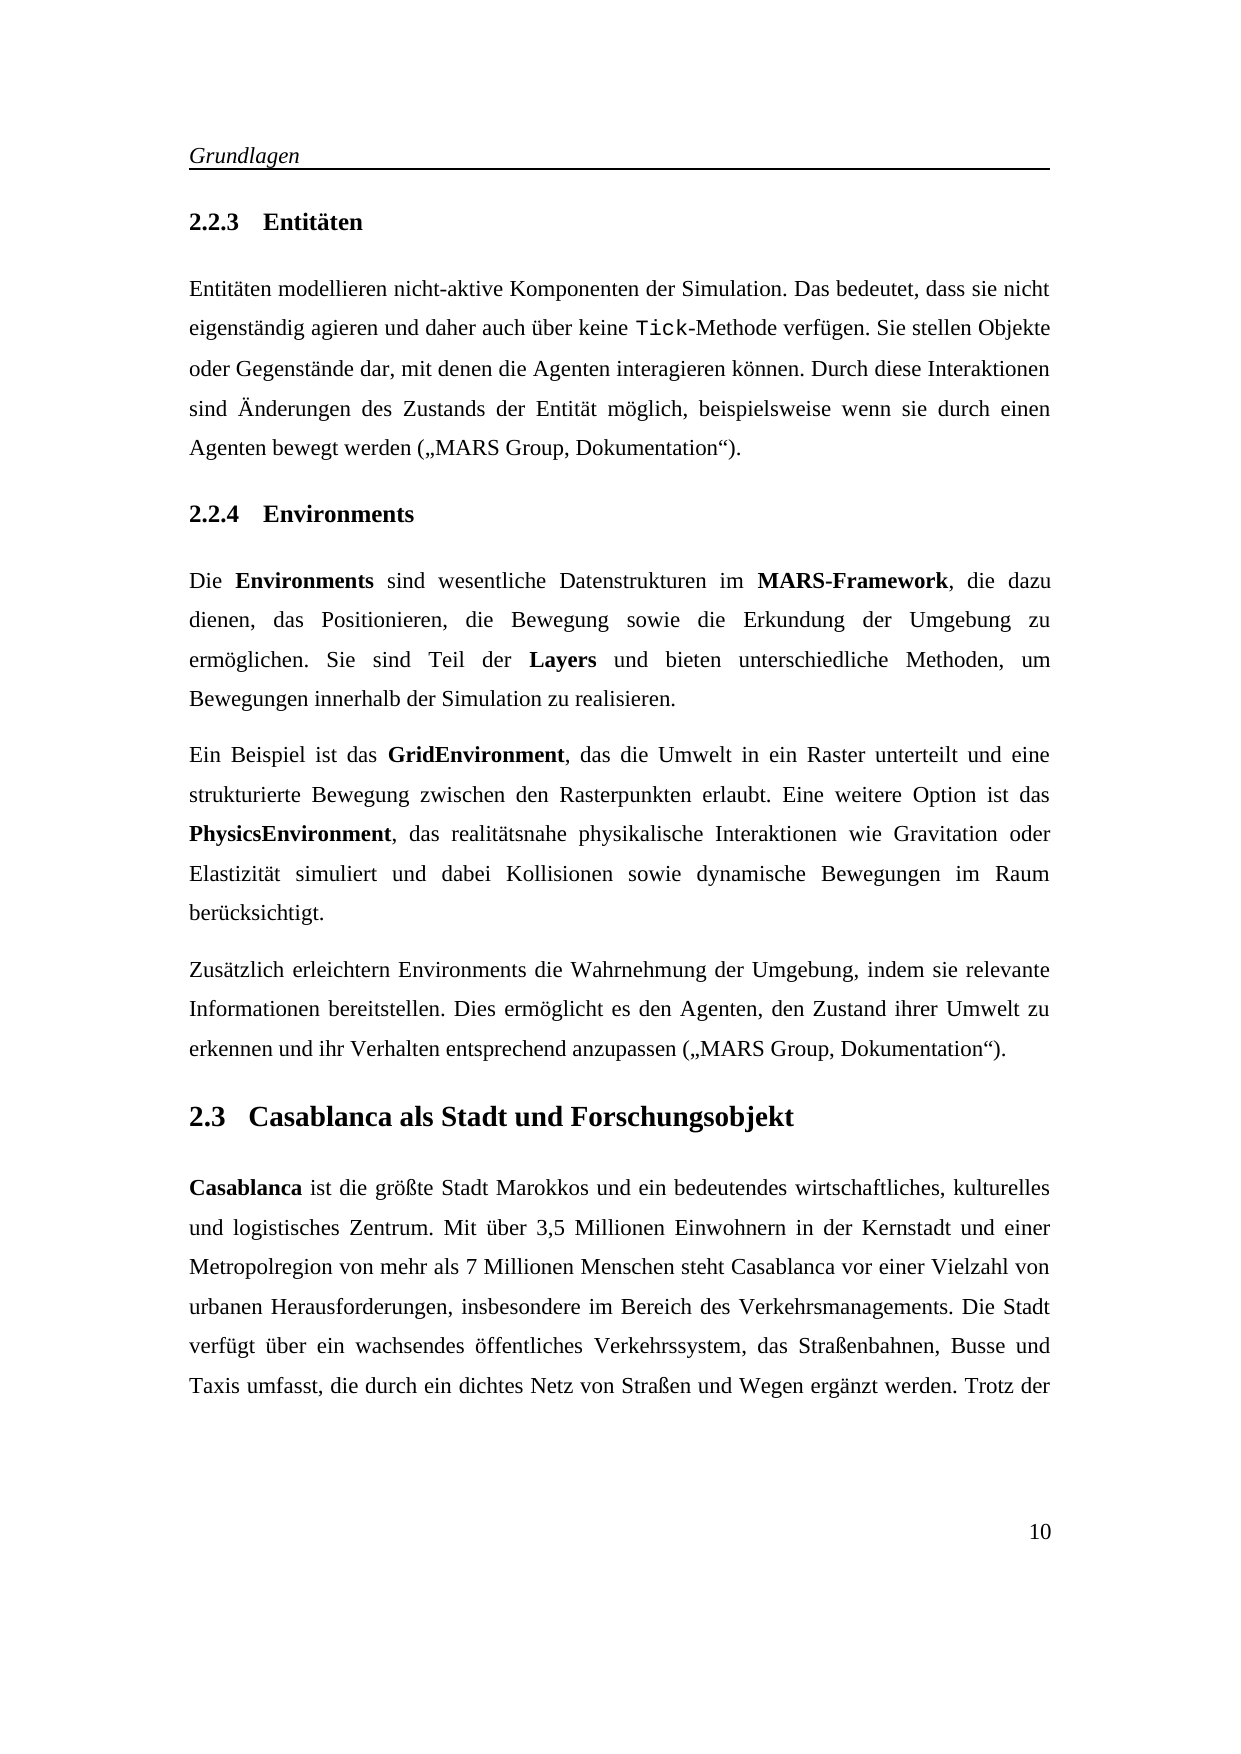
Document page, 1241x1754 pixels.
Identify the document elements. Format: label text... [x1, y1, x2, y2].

text Die Environments sind wesentliche Datenstrukturen im MARS-Framework, die dazu dienen, das Positionieren, die Bewegung sowie die Erkundung der Umgebung zu ermöglichen. Sie sind Teil der Layers und bieten unterschiedliche Methoden, um Bewegungen innerhalb der Simulation zu realisieren. [189, 567, 1051, 712]
subtitle Entitäten [189, 207, 1051, 236]
subtitle Environments [189, 499, 1051, 528]
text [189, 1174, 1051, 1398]
text Ein Beispiel ist das GridEnvironment, das die Umwelt in ein Raster unterteilt und eine strukturierte Bewegung zwischen den Rasterpunkten erlaubt. Eine weitere Option ist das PhysicsEnvironment, das realitätsnahe physikalische Interaktionen wie Gravitation oder Elastizität simuliert und dabei Kollisionen sowie dynamische Bewegungen im Raum berücksichtigt. [189, 742, 1051, 926]
text Zusätzlich erleichtern Environments die Wahrnehmung der Umgebung, indem sie relevante Informationen bereitstellen. Dies ermöglicht es den Agenten, den Zustand ihrer Umwelt zu erkennen und ihr Verhalten entsprechend anzupassen („MARS Group, Dokumentation“). [189, 956, 1051, 1061]
subtitle Casablanca als Stadt und Forschungsobjekt [189, 1099, 1051, 1133]
text Entitäten modellieren nicht-aktive Komponenten der Simulation. Das bedeutet, dass sie nicht eigenständig agieren und daher auch über keine Tick-Methode verfügen. Sie stellen Objekte oder Gegenstände dar, mit denen die Agenten interagieren können. Durch diese Interaktionen sind Änderungen des Zustands der Entität möglich, beispielsweise wenn sie durch einen Agenten bewegt werden („MARS Group, Dokumentation“). [189, 275, 1051, 461]
